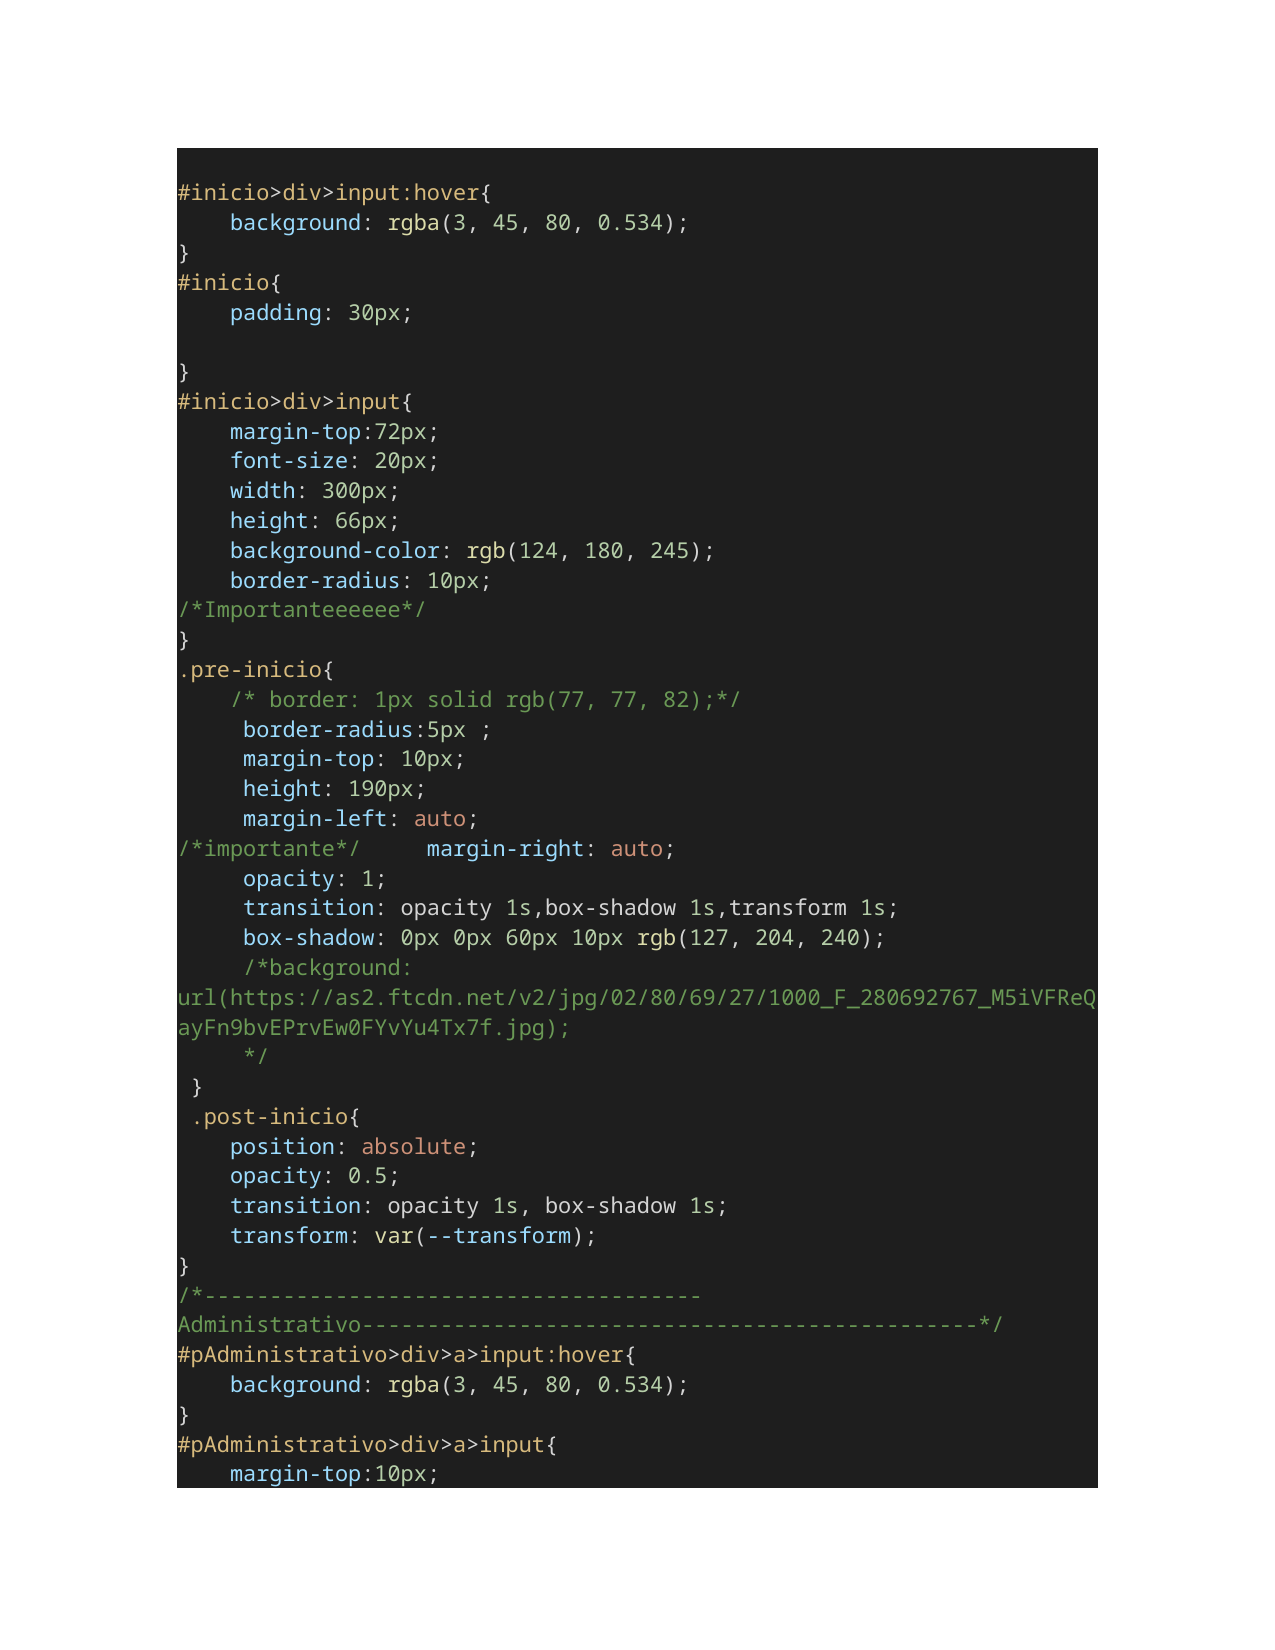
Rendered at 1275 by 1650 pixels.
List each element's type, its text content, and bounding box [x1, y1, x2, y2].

text padding: 30px; [177, 297, 1098, 326]
text .pre-inicio{ [177, 654, 1098, 684]
text background: rgba(3, 45, 80, 0.534); [177, 207, 1098, 237]
text border-radius:5px ; [177, 714, 1098, 743]
text height: 190px; [177, 773, 1098, 803]
text background-color: rgb(124, 180, 245); [177, 535, 1098, 565]
text opacity: 0.5; [177, 1161, 1098, 1190]
text .post-inicio{ [177, 1101, 1098, 1131]
text background: rgba(3, 45, 80, 0.534); [177, 1369, 1098, 1399]
text #inicio>div>input:hover{ [177, 177, 1098, 207]
text } [177, 1250, 1098, 1280]
text /* border: 1px solid rgb(77, 77, 82);*/ [177, 684, 1098, 714]
text opacity: 1; [177, 863, 1098, 892]
text } [177, 356, 1098, 386]
text height: 66px; [177, 505, 1098, 535]
text box-shadow: 0px 0px 60px 10px rgb(127, 204, 240); [177, 922, 1098, 952]
text border-radius: 10px; /*Importanteeeeee*/ [177, 565, 1098, 624]
text width: 300px; [177, 475, 1098, 505]
text margin-left: auto; /*importante*/ margin-right: auto; [177, 803, 1098, 863]
text margin-top:10px; [177, 1458, 1098, 1488]
text margin-top: 10px; [177, 743, 1098, 773]
text transform: var(--transform); [177, 1220, 1098, 1250]
text #inicio>div>input{ [177, 386, 1098, 416]
text #pAdministrativo>div>a>input:hover{ [177, 1339, 1098, 1369]
text } [177, 1399, 1098, 1429]
text */ [177, 1041, 1098, 1071]
text } [177, 237, 1098, 267]
text position: absolute; [177, 1131, 1098, 1161]
text #pAdministrativo>div>a>input{ [177, 1429, 1098, 1458]
text transition: opacity 1s,box-shadow 1s,transform 1s; [177, 892, 1098, 922]
text /*--------------------------------------Administrativo-----------------------------------------------*/ [177, 1280, 1098, 1339]
text #inicio{ [177, 267, 1098, 297]
text } [177, 1071, 1098, 1101]
text margin-top:72px; [177, 416, 1098, 446]
text font-size: 20px; [177, 446, 1098, 475]
text } [177, 624, 1098, 654]
text transition: opacity 1s, box-shadow 1s; [177, 1190, 1098, 1220]
text /*background: url(https://as2.ftcdn.net/v2/jpg/02/80/69/27/1000_F_280692767_M5iVFReQayFn9bvEPrvEw0FYvYu4Tx7f.jpg); [177, 952, 1098, 1041]
